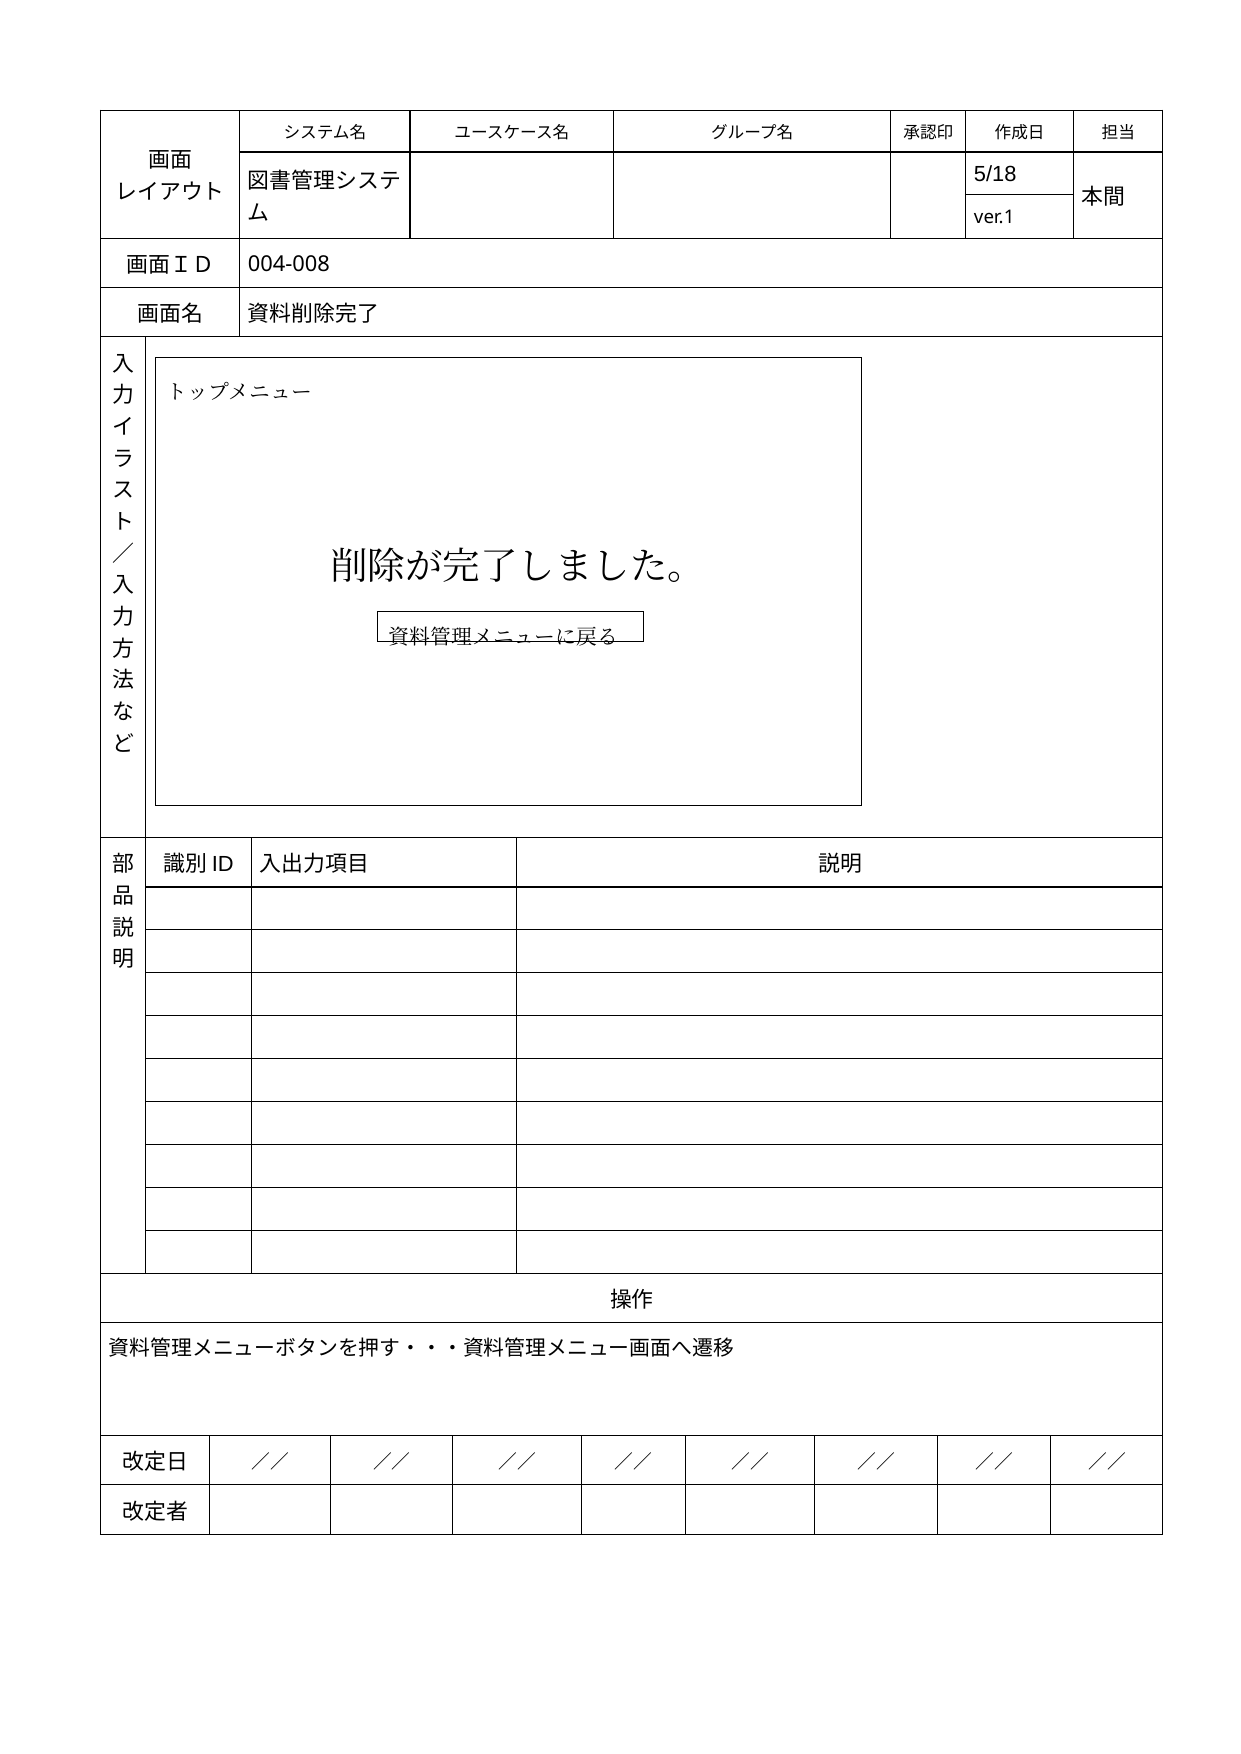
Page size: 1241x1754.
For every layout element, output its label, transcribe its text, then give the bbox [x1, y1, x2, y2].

table_cell [146, 930, 251, 972]
table_cell 識別ID [146, 838, 251, 886]
table_cell [517, 1188, 1162, 1230]
table_cell [891, 153, 965, 237]
table_cell [517, 888, 1162, 929]
table_cell 入力イラスト／入力方法など [101, 337, 145, 837]
table_cell [146, 973, 251, 1015]
table_cell [252, 1059, 516, 1101]
table_cell [517, 1016, 1162, 1058]
table_header 作成日 [966, 111, 1073, 151]
table_cell [1051, 1485, 1162, 1534]
table_cell [686, 1485, 814, 1534]
table_cell 004-008 [240, 239, 1162, 287]
table_cell ／／ [815, 1436, 937, 1484]
table_cell [582, 1485, 685, 1534]
table_cell 改定者 [101, 1485, 209, 1534]
table_cell 操作 [101, 1274, 1162, 1322]
table_cell [411, 153, 613, 237]
table_header 承認印 [891, 111, 965, 151]
table_header 担当 [1074, 111, 1162, 151]
table_cell 画面名 [101, 288, 239, 336]
table_header 画面 レイアウト [101, 111, 239, 237]
table_cell 資料管理メニューボタンを押す・・・資料管理メニュー画面へ遷移 [101, 1323, 1162, 1435]
table_cell [252, 1188, 516, 1230]
table_cell ／／ [1051, 1436, 1162, 1484]
table_cell [517, 973, 1162, 1015]
table_cell [146, 1016, 251, 1058]
table_header システム名 [240, 111, 409, 151]
table_cell ／／ [331, 1436, 452, 1484]
table_cell [517, 930, 1162, 972]
table_cell [331, 1485, 452, 1534]
table_cell [252, 888, 516, 929]
table_cell [146, 1102, 251, 1144]
table_cell [517, 1102, 1162, 1144]
table_cell ／／ [938, 1436, 1050, 1484]
table_cell [517, 1145, 1162, 1187]
table_cell [815, 1485, 937, 1534]
table_cell 5/18 [966, 153, 1073, 194]
table_cell ver.1 [966, 195, 1073, 237]
table_cell 改定日 [101, 1436, 209, 1484]
table_header ユースケース名 [411, 111, 613, 151]
table_cell [146, 1145, 251, 1187]
table_cell 入出力項目 [252, 838, 516, 886]
table_cell 画面ＩＤ [101, 239, 239, 287]
table_cell 図書管理システム [240, 153, 409, 237]
table_cell ／／ [210, 1436, 330, 1484]
table_cell [453, 1485, 581, 1534]
table_cell [252, 1102, 516, 1144]
table_cell 資料削除完了 [240, 288, 1162, 336]
table_cell [146, 888, 251, 929]
table_cell [146, 1059, 251, 1101]
table_cell [252, 1231, 516, 1273]
table_cell ／／ [453, 1436, 581, 1484]
table_header グループ名 [614, 111, 890, 151]
table_cell [252, 973, 516, 1015]
table_cell [614, 153, 890, 237]
table_cell [146, 1231, 251, 1273]
table_cell 部品説明 [101, 838, 145, 1273]
table_cell [517, 1059, 1162, 1101]
table_cell [210, 1485, 330, 1534]
table_cell 説明 [517, 838, 1162, 886]
table_cell [517, 1231, 1162, 1273]
table_cell [146, 1188, 251, 1230]
table_cell [252, 930, 516, 972]
table_cell [146, 337, 1162, 837]
table_cell ／／ [582, 1436, 685, 1484]
table_cell [252, 1145, 516, 1187]
table_cell ／／ [686, 1436, 814, 1484]
table_cell [938, 1485, 1050, 1534]
table_cell 本間 [1074, 153, 1162, 237]
table_cell [252, 1016, 516, 1058]
